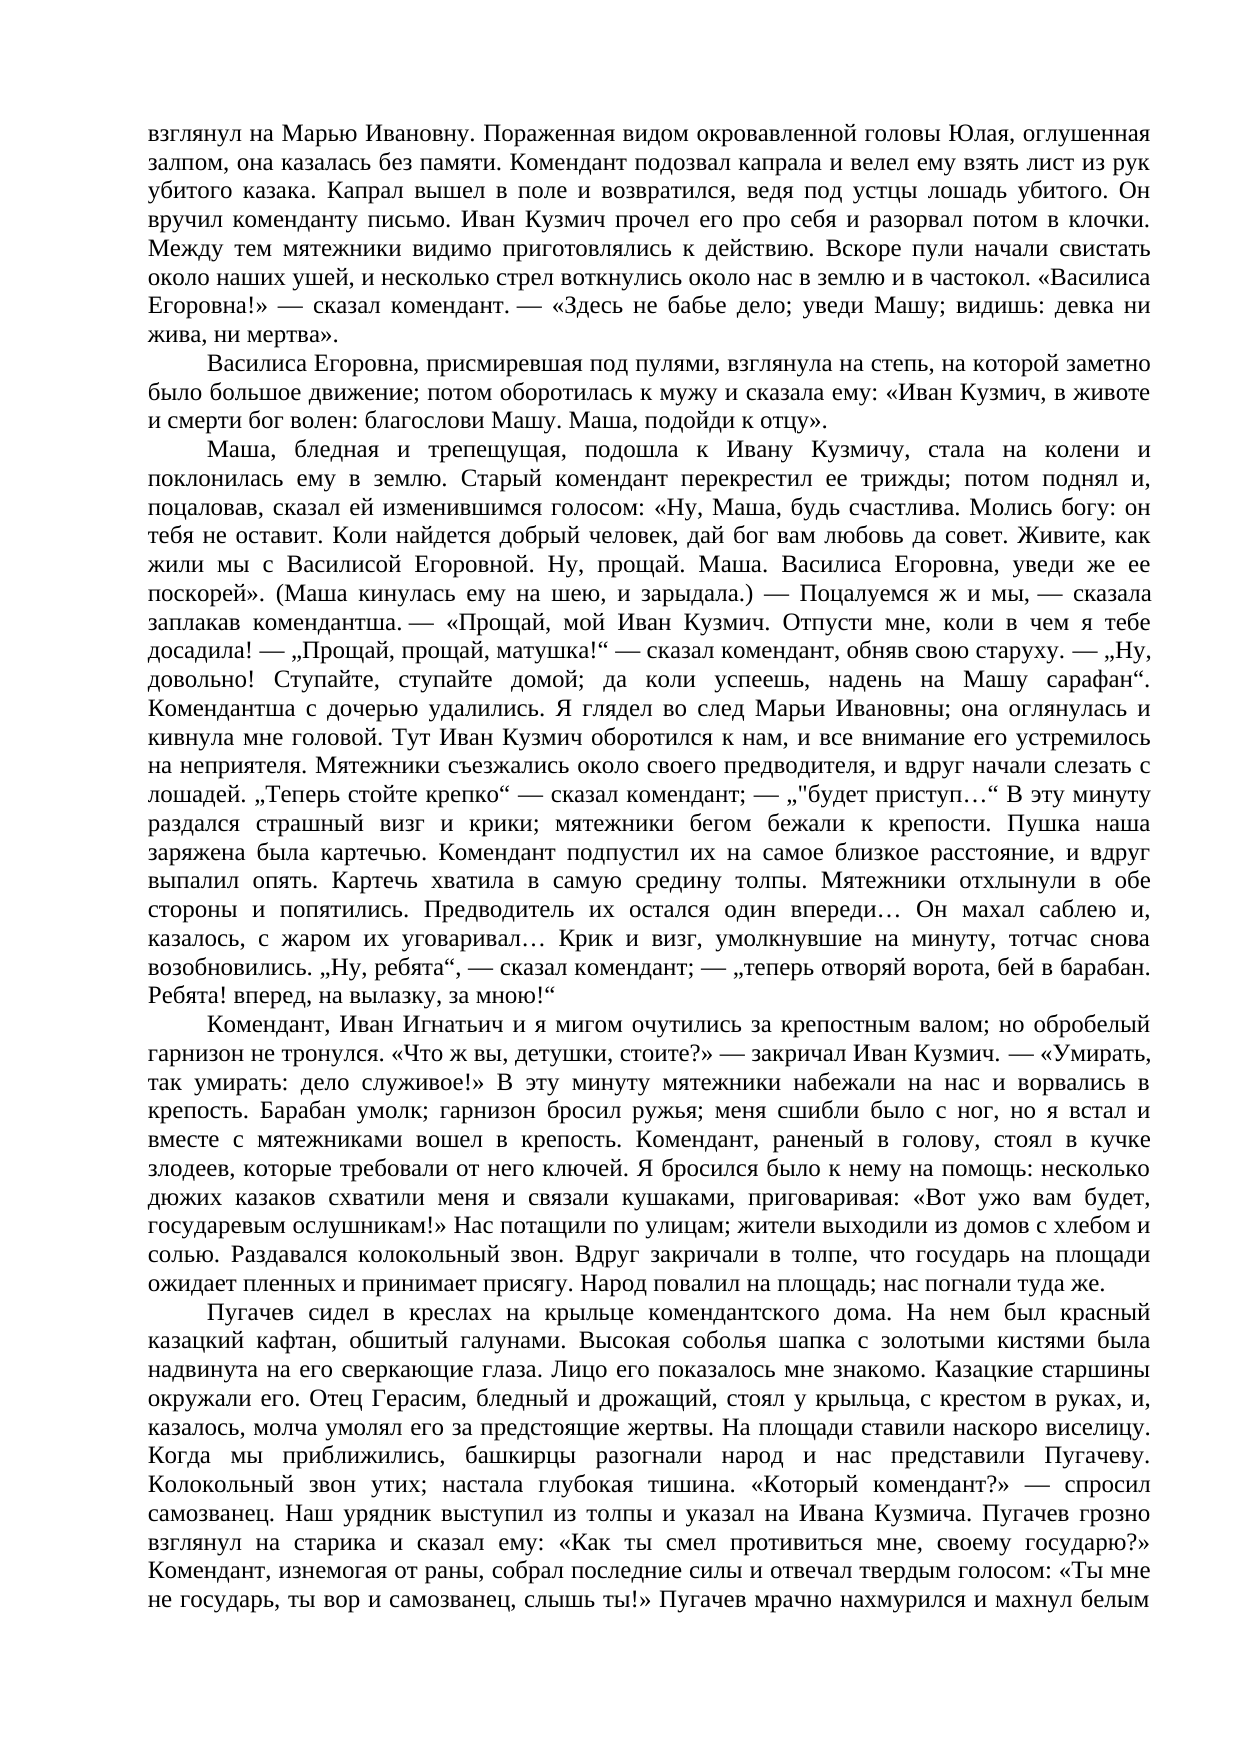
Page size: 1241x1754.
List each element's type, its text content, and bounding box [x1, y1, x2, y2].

text Маша, бледная и трепещущая, подошла к Ивану Кузмичу, стала на колени и поклонилась ему в землю. Старый комендант перекрестил ее трижды; потом поднял и, поцаловав, сказал ей изменившимся голосом: «Ну, Маша, будь счастлива. Молись богу: он тебя не оставит. Коли найдется добрый человек, дай бог вам любовь да совет. Живите, как жили мы с Василисой Егоровной. Ну, прощай. Маша. Василиса Егоровна, уведи же ее поскорей». (Маша кинулась ему на шею, и зарыдала.) — Поцалуемся ж и мы, — сказала заплакав комендантша. — «Прощай, мой Иван Кузмич. Отпусти мне, коли в чем я тебе досадила! — „Прощай, прощай, матушка!“ — сказал комендант, обняв свою старуху. — „Ну, довольно! Ступайте, ступайте домой; да коли успеешь, надень на Машу сарафан“. Комендантша с дочерью удалились. Я глядел во след Марьи Ивановны; она оглянулась и кивнула мне головой. Тут Иван Кузмич оборотился к нам, и все внимание его устремилось на неприятеля. Мятежники съезжались около своего предводителя, и вдруг начали слезать с лошадей. „Теперь стойте крепко“ — сказал комендант; — „"будет приступ…“ В эту минуту раздался страшный визг и крики; мятежники бегом бежали к крепости. Пушка наша заряжена была картечью. Комендант подпустил их на самое близкое расстояние, и вдруг выпалил опять. Картечь хватила в самую средину толпы. Мятежники отхлынули в обе стороны и попятились. Предводитель их остался один впереди… Он махал саблею и, казалось, с жаром их уговаривал… Крик и визг, умолкнувшие на минуту, тотчас снова возобновились. „Ну, ребята“, — сказал комендант; — „теперь отворяй ворота, бей в барабан. Ребята! вперед, на вылазку, за мною!“ [148, 434, 1152, 1009]
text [148, 118, 1152, 348]
text Комендант, Иван Игнатьич и я мигом очутились за крепостным валом; но обробелый гарнизон не тронулся. «Что ж вы, детушки, стоите?» — закричал Иван Кузмич. — «Умирать, так умирать: дело служивое!» В эту минуту мятежники набежали на нас и ворвались в крепость. Барабан умолк; гарнизон бросил ружья; меня сшибли было с ног, но я встал и вместе с мятежниками вошел в крепость. Комендант, раненый в голову, стоял в кучке злодеев, которые требовали от него ключей. Я бросился было к нему на помощь: несколько дюжих казаков схватили меня и связали кушаками, приговаривая: «Вот ужо вам будет, государевым ослушникам!» Нас потащили по улицам; жители выходили из домов с хлебом и солью. Раздавался колокольный звон. Вдруг закричали в толпе, что государь на площади ожидает пленных и принимает присягу. Народ повалил на площадь; нас погнали туда же. [148, 1009, 1152, 1297]
text Василиса Егоровна, присмиревшая под пулями, взглянула на степь, на которой заметно было большое движение; потом оборотилась к мужу и сказала ему: «Иван Кузмич, в животе и смерти бог волен: благослови Машу. Маша, подойди к отцу». [148, 348, 1152, 434]
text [148, 1297, 1152, 1613]
